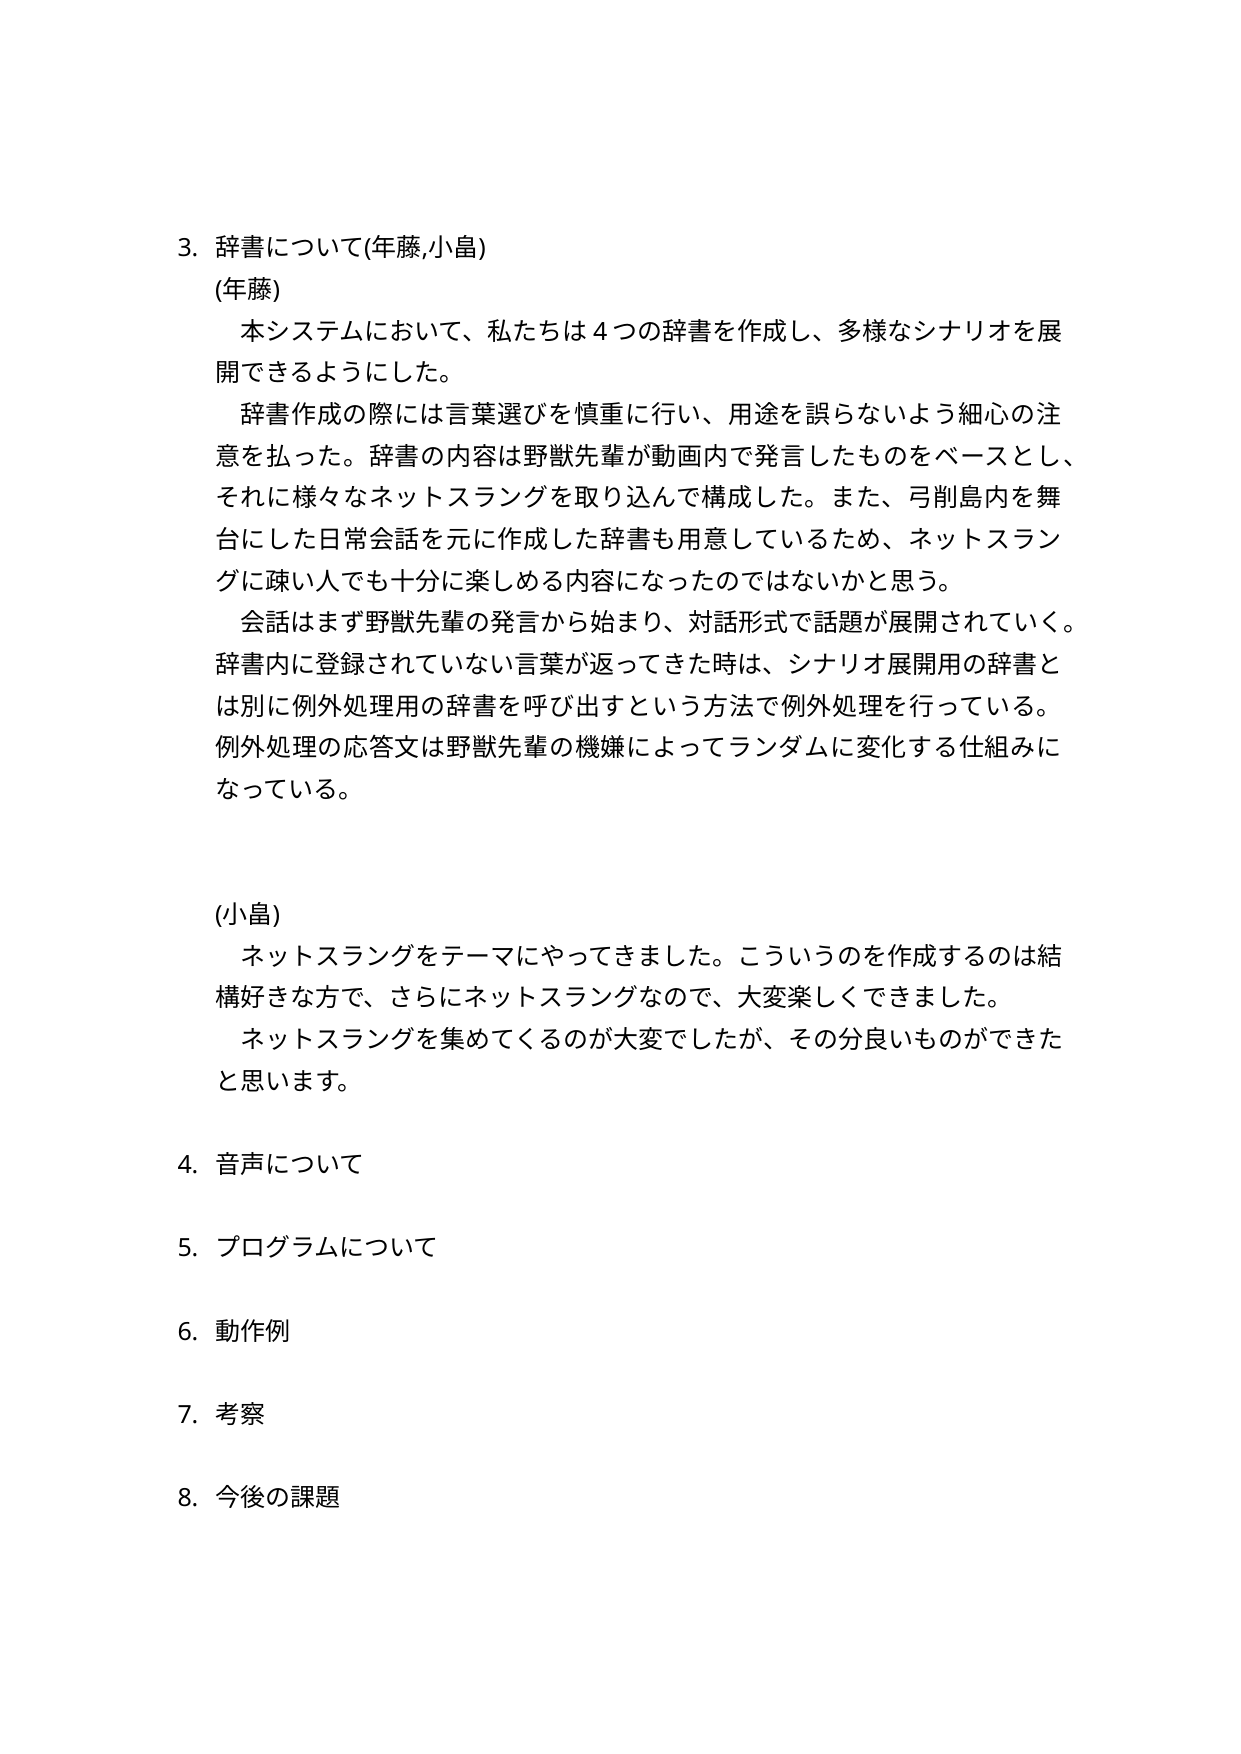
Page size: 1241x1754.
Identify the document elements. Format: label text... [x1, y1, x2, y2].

text ネットスラングを集めてくるのが大変でしたが、その分良いものができたと思います。 [215, 1017, 1063, 1100]
text (小畠) [215, 892, 1063, 933]
list (年藤) [215, 267, 1063, 308]
text ネットスラングをテーマにやってきました。こういうのを作成するのは結構好きな方で、さらにネットスラングなので、大変楽しくできました。 [215, 933, 1063, 1017]
list 今後の課題 [177, 1475, 1063, 1517]
text 会話はまず野獣先輩の発言から始まり、対話形式で話題が展開されていく。辞書内に登録されていない言葉が返ってきた時は、シナリオ展開用の辞書とは別に例外処理用の辞書を呼び出すという方法で例外処理を行っている。例外処理の応答文は野獣先輩の機嫌によってランダムに変化する仕組みになっている。 [215, 600, 1063, 808]
list 動作例 [177, 1308, 1063, 1350]
text 本システムにおいて、私たちは4つの辞書を作成し、多様なシナリオを展開できるようにした。 [215, 308, 1063, 392]
list 辞書について(年藤,小畠) [177, 225, 1063, 267]
list 音声について [177, 1142, 1063, 1183]
text 辞書作成の際には言葉選びを慎重に行い、用途を誤らないよう細心の注意を払った。辞書の内容は野獣先輩が動画内で発言したものをベースとし、それに様々なネットスラングを取り込んで構成した。また、弓削島内を舞台にした日常会話を元に作成した辞書も用意しているため、ネットスラングに疎い人でも十分に楽しめる内容になったのではないかと思う。 [215, 392, 1063, 600]
list プログラムについて [177, 1225, 1063, 1267]
list 考察 [177, 1392, 1063, 1433]
